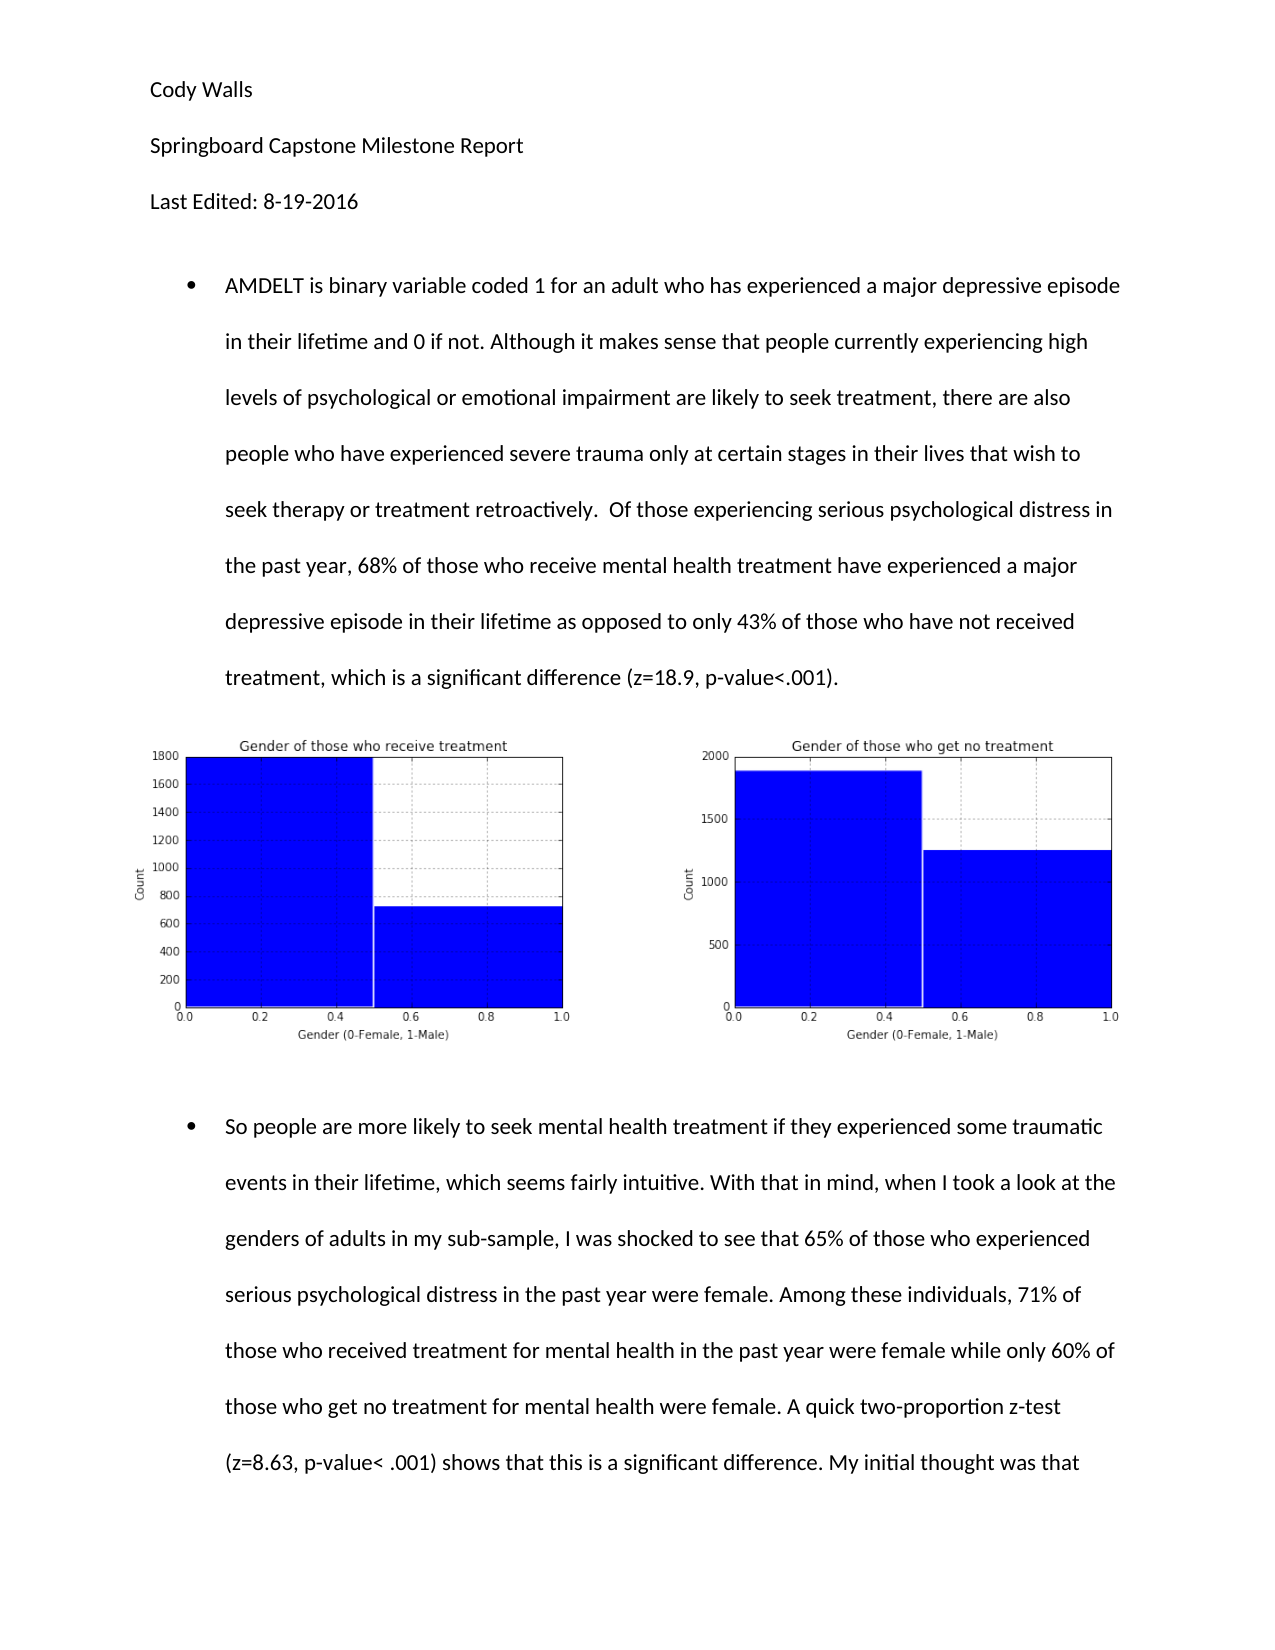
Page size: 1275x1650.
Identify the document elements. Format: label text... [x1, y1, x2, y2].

picture [127, 732, 578, 1048]
picture [676, 732, 1127, 1048]
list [187, 1112, 1125, 1476]
list AMDELT is binary variable coded 1 for an adult who has experienced a major depressive episode in their lifetime and 0 if not. Although it makes sense that people currently experiencing high levels of psychological or emotional impairment are likely to seek treatment, there are also people who have experienced severe trauma only at certain stages in their lives that wish to seek therapy or treatment retroactively. Of those experiencing serious psychological distress in the past year, 68% of those who receive mental health treatment have experienced a major depressive episode in their lifetime as opposed to only 43% of those who have not received treatment, which is a significant difference (z=18.9, p-value<.001). [187, 271, 1125, 691]
